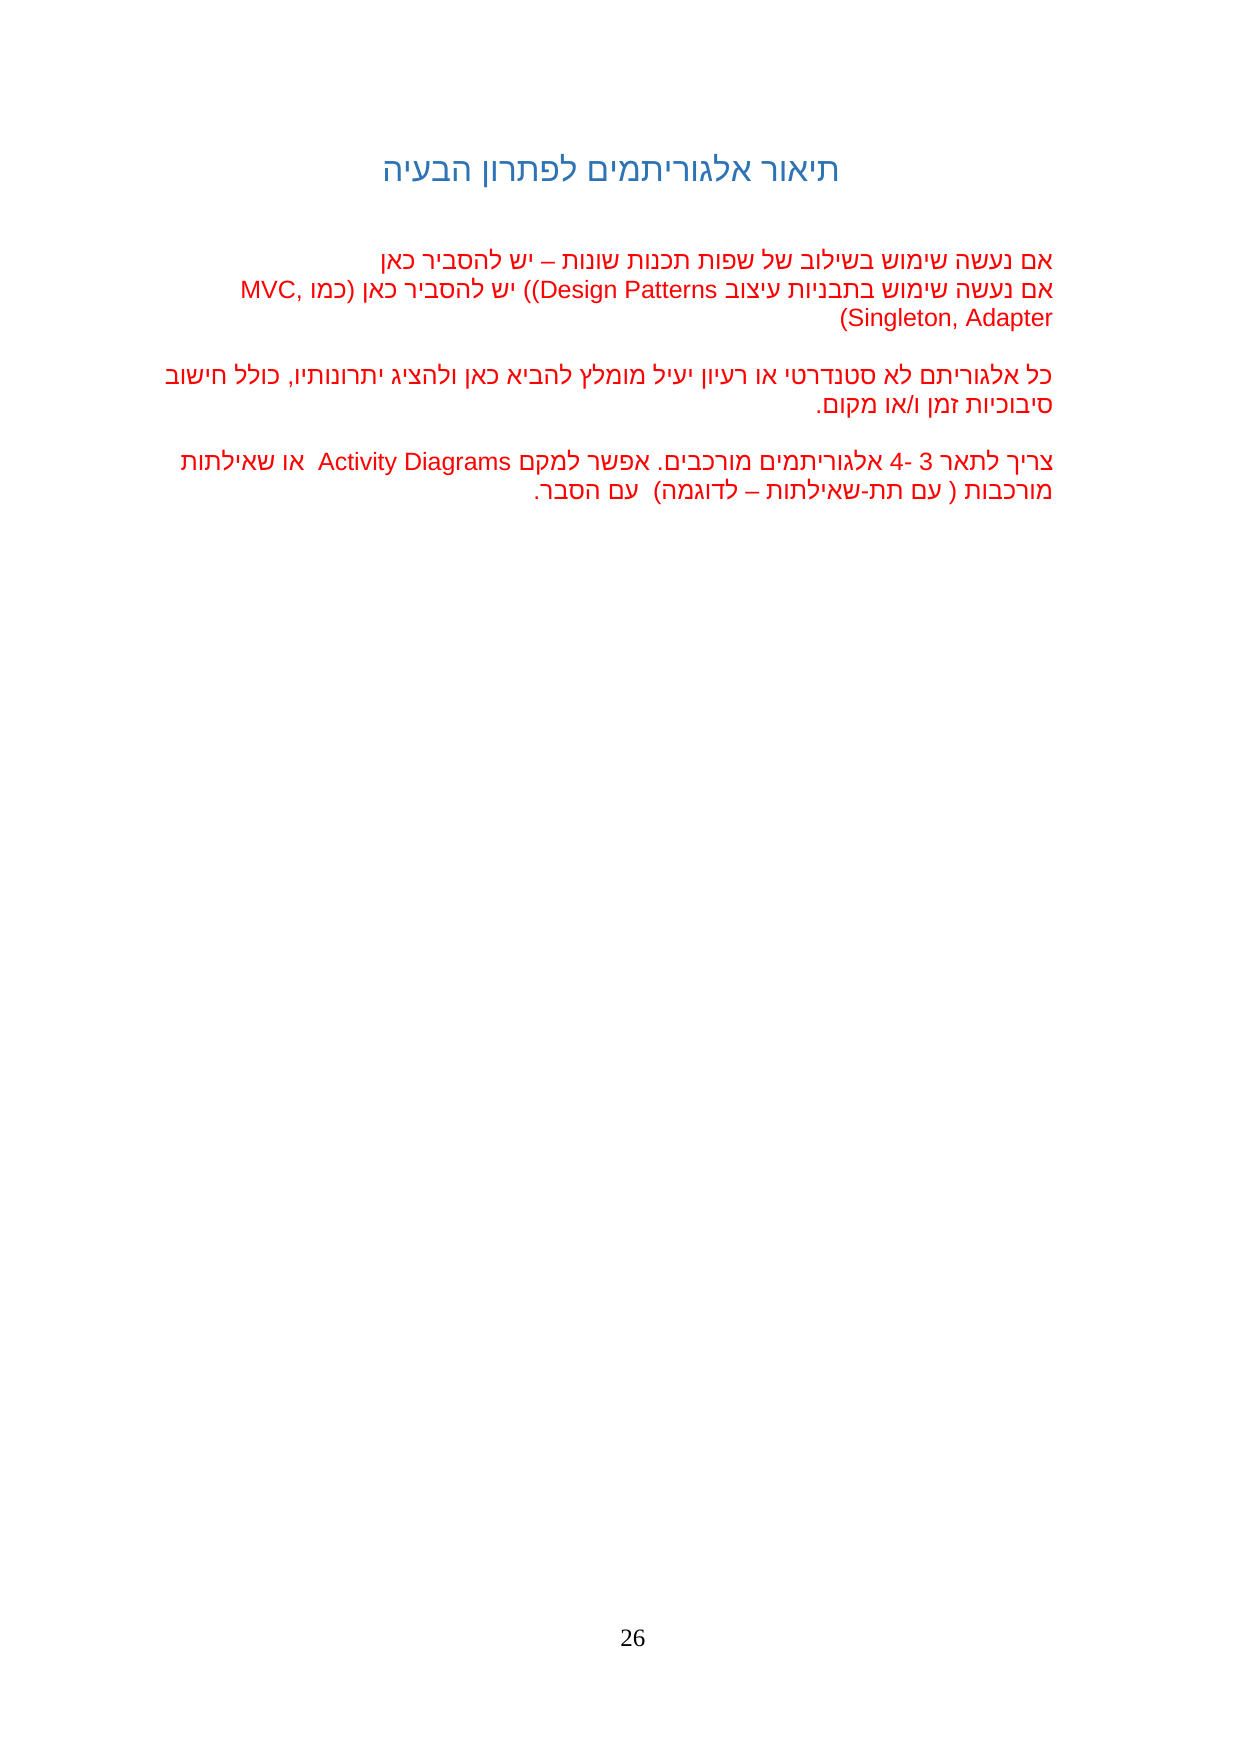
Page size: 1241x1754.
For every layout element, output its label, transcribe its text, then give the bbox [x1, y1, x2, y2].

text אם נעשה שימוש בשילוב של שפות תכנות שונות – יש להסביר כאן [131, 246, 1053, 275]
text צריך לתאר 3 -4 אלגוריתמים מורכבים. אפשר למקם Activity Diagrams או שאילתות מורכבות ( עם תת-שאילתות – לדוגמה) עם הסבר. [131, 447, 1053, 505]
text כל אלגוריתם לא סטנדרטי או רעיון יעיל מומלץ להביא כאן ולהציג יתרונותיו, כולל חישוב סיבוכיות זמן ו/או מקום. [131, 361, 1053, 418]
text תיאור אלגוריתמים לפתרון הבעיה [131, 150, 1091, 188]
text אם נעשה שימוש בתבניות עיצוב Design Patterns)) יש להסביר כאן (כמו MVC, Singleton, Adapter) [131, 275, 1053, 332]
